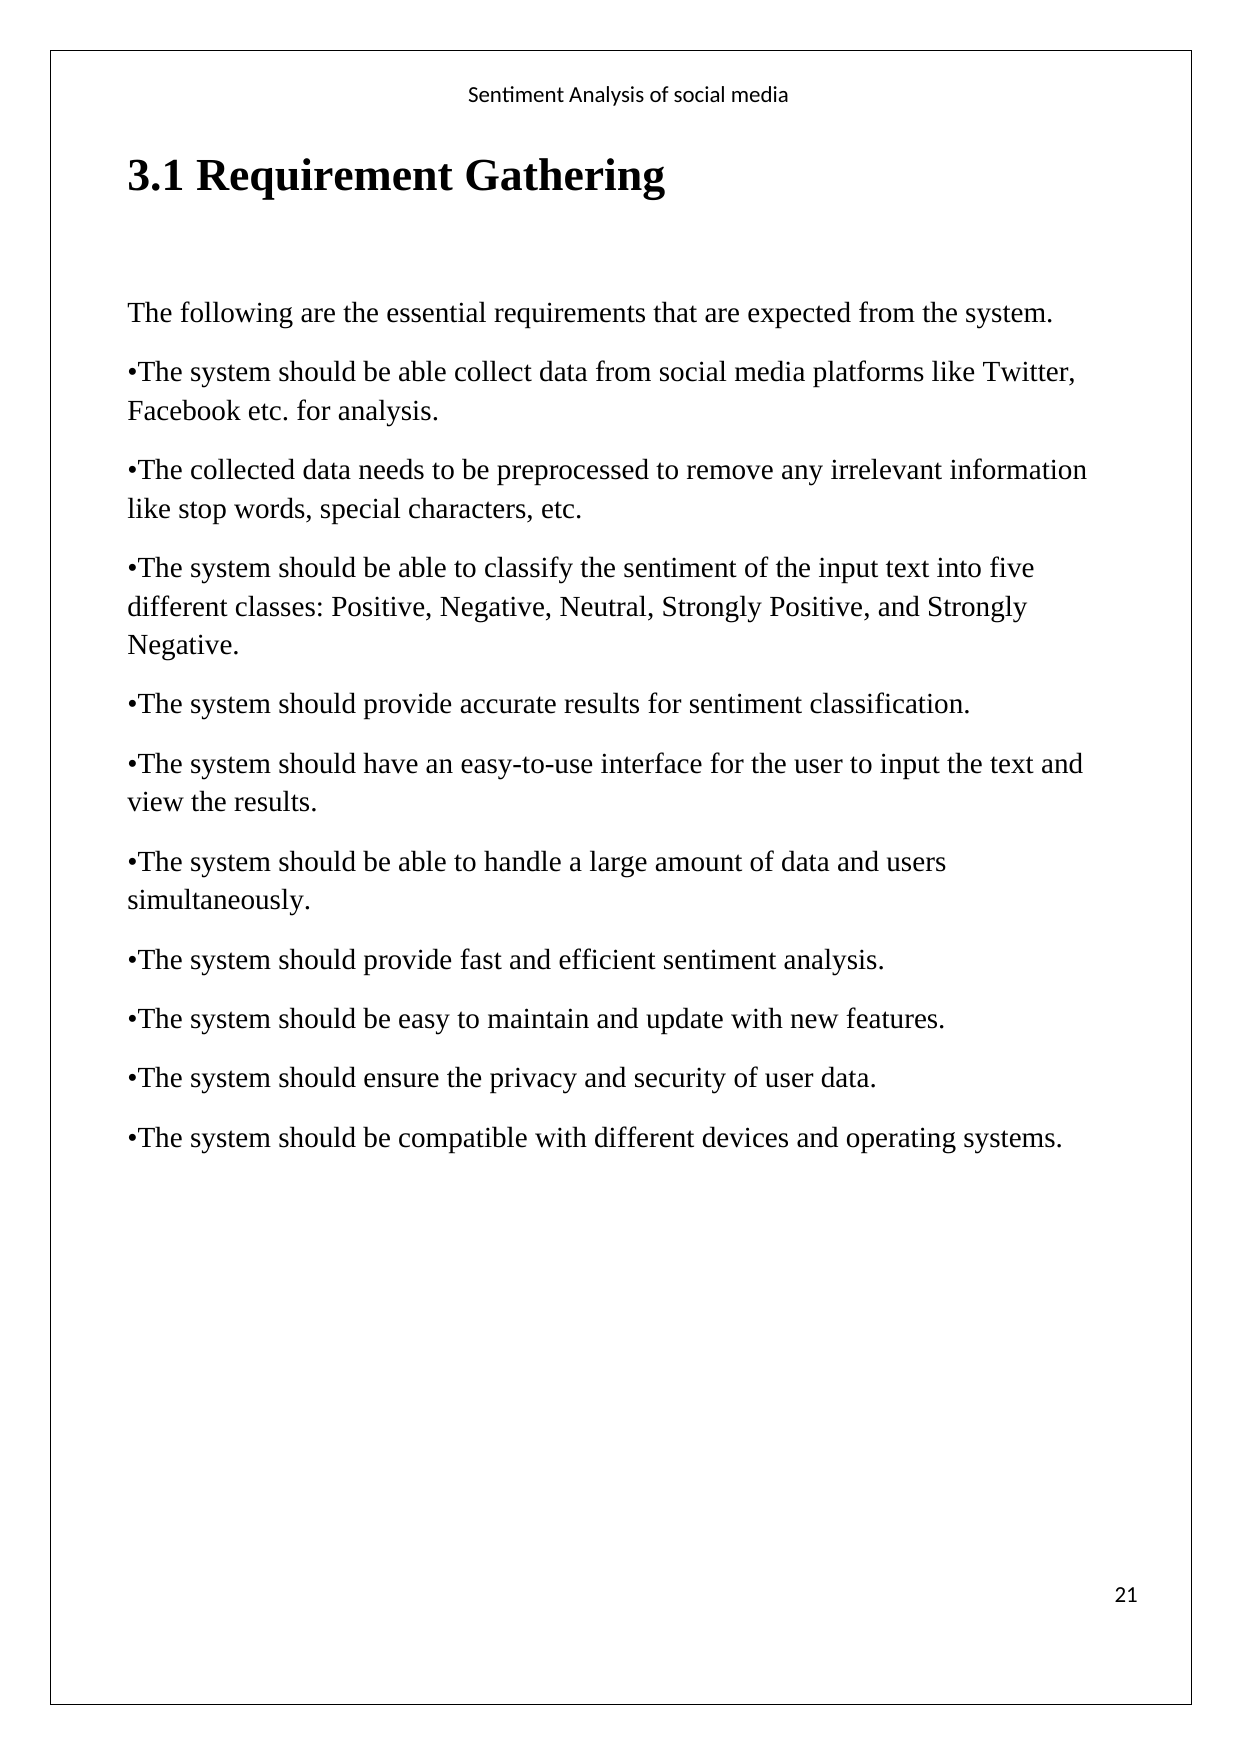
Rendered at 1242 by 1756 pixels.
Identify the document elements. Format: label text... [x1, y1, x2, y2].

text The following are the essential requirements that are expected from the system. [127, 295, 1137, 328]
text 3.1 Requirement Gathering [127, 148, 1137, 201]
text •The system should ensure the privacy and security of user data. [127, 1061, 1137, 1094]
text •The system should provide fast and efficient sentiment analysis. [127, 942, 1137, 975]
text •The system should be able collect data from social media platforms like Twitter, Facebook etc. for analysis. [127, 354, 1137, 426]
text •The system should be able to classify the sentiment of the input text into five different classes: Positive, Negative, Neutral, Strongly Positive, and Strongly Negative. [127, 550, 1137, 661]
text •The collected data needs to be preprocessed to remove any irrelevant information like stop words, special characters, etc. [127, 452, 1137, 524]
text •The system should be easy to maintain and update with new features. [127, 1001, 1137, 1035]
text •The system should be able to handle a large amount of data and users simultaneously. [127, 844, 1137, 916]
text •The system should provide accurate results for sentiment classification. [127, 687, 1137, 720]
text •The system should be compatible with different devices and operating systems. [127, 1120, 1137, 1153]
text •The system should have an easy-to-use interface for the user to input the text and view the results. [127, 746, 1137, 818]
